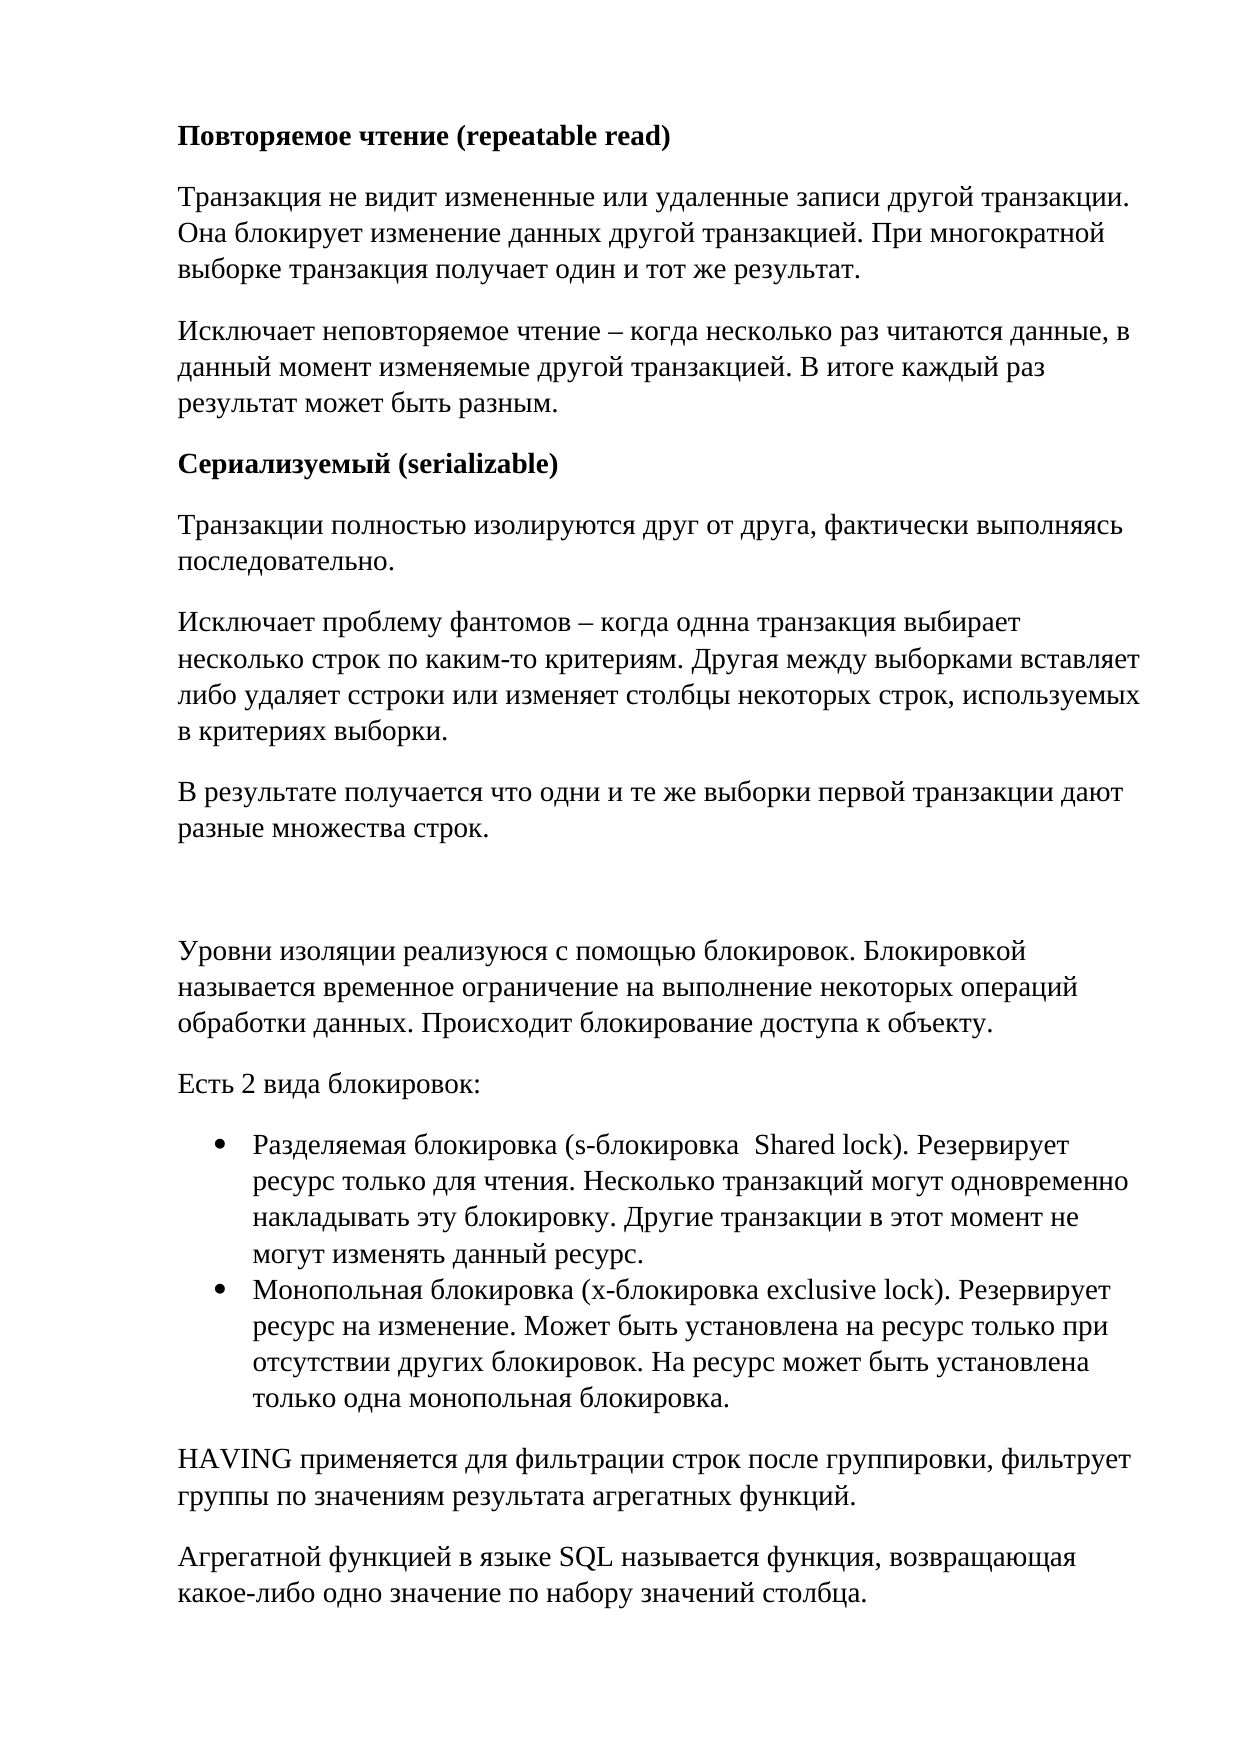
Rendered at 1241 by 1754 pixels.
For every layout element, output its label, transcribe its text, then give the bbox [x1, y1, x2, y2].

text Исключает неповторяемое чтение – когда несколько раз читаются данные, в данный момент изменяемые другой транзакцией. В итоге каждый раз результат может быть разным. [177, 313, 1152, 418]
list Разделяемая блокировка (s-блокировка Shared lock). Резервирует ресурс только для чтения. Несколько транзакций могут одновременно накладывать эту блокировку. Другие транзакции в этот момент не могут изменять данный ресурс. [215, 1127, 1152, 1269]
text Повторяемое чтение (repeatable read) [177, 118, 1152, 152]
text HAVING применяется для фильтрации строк после группировки, фильтрует группы по значениям результата агрегатных функций. [177, 1442, 1152, 1511]
text Есть 2 вида блокировок: [177, 1066, 1152, 1099]
text Сериализуемый (serializable) [177, 446, 1152, 480]
text Транзакции полностью изолируются друг от друга, фактически выполняясь последовательно. [177, 507, 1152, 577]
text Исключает проблему фантомов – когда однна транзакция выбирает несколько строк по каким-то критериям. Другая между выборками вставляет либо удаляет сстроки или изменяет столбцы некоторых строк, используемых в критериях выборки. [177, 604, 1152, 747]
text Агрегатной функцией в языке SQL называется функция, возвращающая какое-либо одно значение по набору значений столбца. [177, 1539, 1152, 1608]
text В результате получается что одни и те же выборки первой транзакции дают разные множества строк. [177, 774, 1152, 844]
text Транзакция не видит измененные или удаленные записи другой транзакции. Она блокирует изменение данных другой транзакцией. При многократной выборке транзакция получает один и тот же результат. [177, 179, 1152, 285]
text Уровни изоляции реализуюся с помощью блокировок. Блокировкой называется временное ограничение на выполнение некоторых операций обработки данных. Происходит блокирование доступа к объекту. [177, 933, 1152, 1038]
